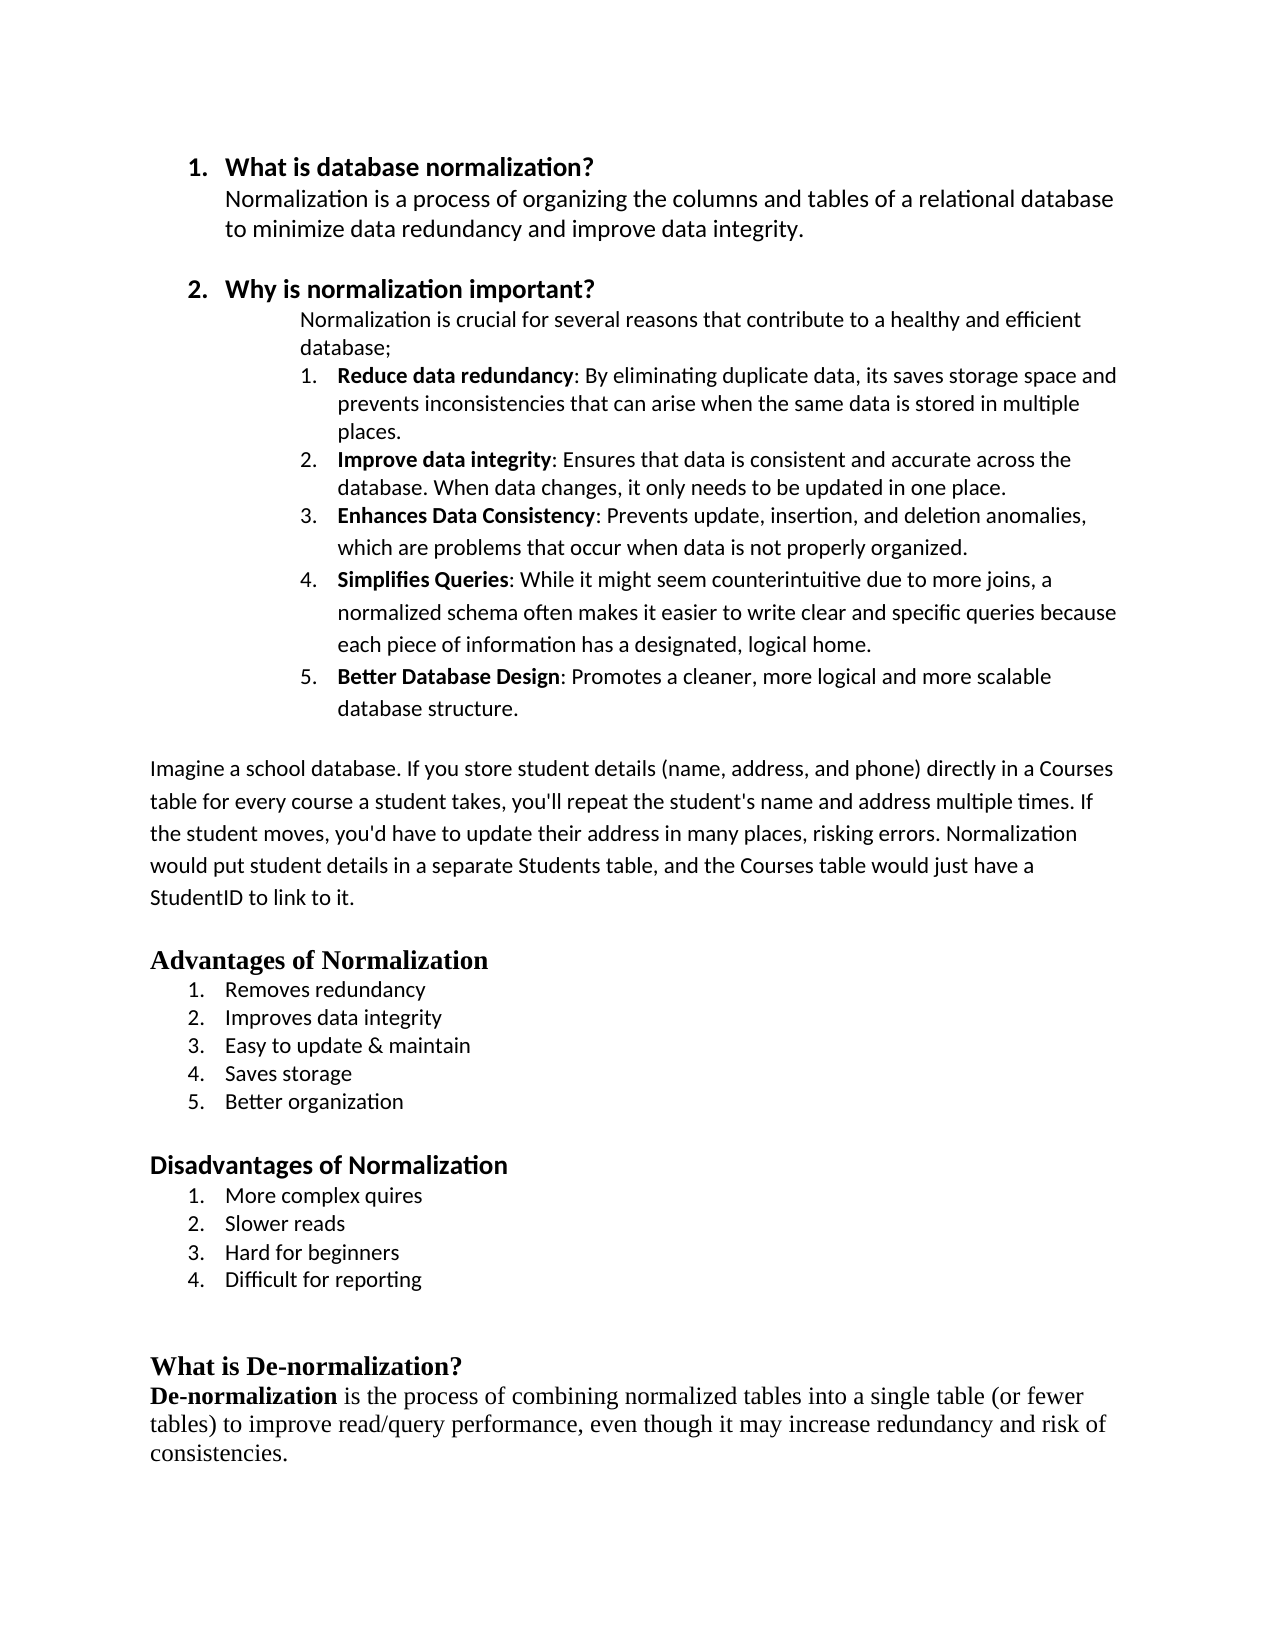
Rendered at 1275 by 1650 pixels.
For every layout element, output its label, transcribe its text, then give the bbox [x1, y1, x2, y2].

list More complex quires [187, 1182, 1125, 1209]
text Advantages of Normalization [150, 944, 1125, 975]
list Better Database Design: Promotes a cleaner, more logical and more scalable database structure. [300, 662, 1125, 722]
text Disadvantages of Normalization [150, 1148, 1125, 1182]
list Why is normalization important? [187, 272, 1125, 305]
list Enhances Data Consistency: Prevents update, insertion, and deletion anomalies, which are problems that occur when data is not properly organized. [300, 501, 1125, 561]
list Improves data integrity [187, 1003, 1125, 1031]
text Imagine a school database. If you store student details (name, address, and phone) directly in a Courses table for every course a student takes, you'll repeat the student's name and address multiple times. If the student moves, you'd have to update their address in many places, risking errors. Normalization would put student details in a separate Students table, and the Courses table would just have a StudentID to link to it. [150, 754, 1125, 911]
text De-normalization is the process of combining normalized tables into a single table (or fewer tables) to improve read/query performance, even though it may increase redundancy and risk of consistencies. [150, 1381, 1125, 1467]
list Simplifies Queries: While it might seem counterintuitive due to more joins, a normalized schema often makes it easier to write clear and specific queries because each piece of information has a designated, logical home. [300, 566, 1125, 658]
text What is De-normalization? [150, 1350, 1125, 1381]
list Saves storage [187, 1059, 1125, 1087]
list Better organization [187, 1087, 1125, 1116]
list Improve data integrity: Ensures that data is consistent and accurate across the database. When data changes, it only needs to be updated in one place. [300, 445, 1125, 501]
list Reduce data redundancy: By eliminating duplicate data, its saves storage space and prevents inconsistencies that can arise when the same data is stored in multiple places. [300, 361, 1125, 445]
text Normalization is a process of organizing the columns and tables of a relational database to minimize data redundancy and improve data integrity. [225, 183, 1125, 244]
list Difficult for reporting [187, 1266, 1125, 1294]
list Normalization is crucial for several reasons that contribute to a healthy and efficient database; [300, 305, 1125, 361]
list Easy to update & maintain [187, 1031, 1125, 1059]
list What is database normalization? [187, 150, 1125, 183]
list Hard for beginners [187, 1238, 1125, 1266]
list Slower reads [187, 1209, 1125, 1238]
list Removes redundancy [187, 975, 1125, 1003]
